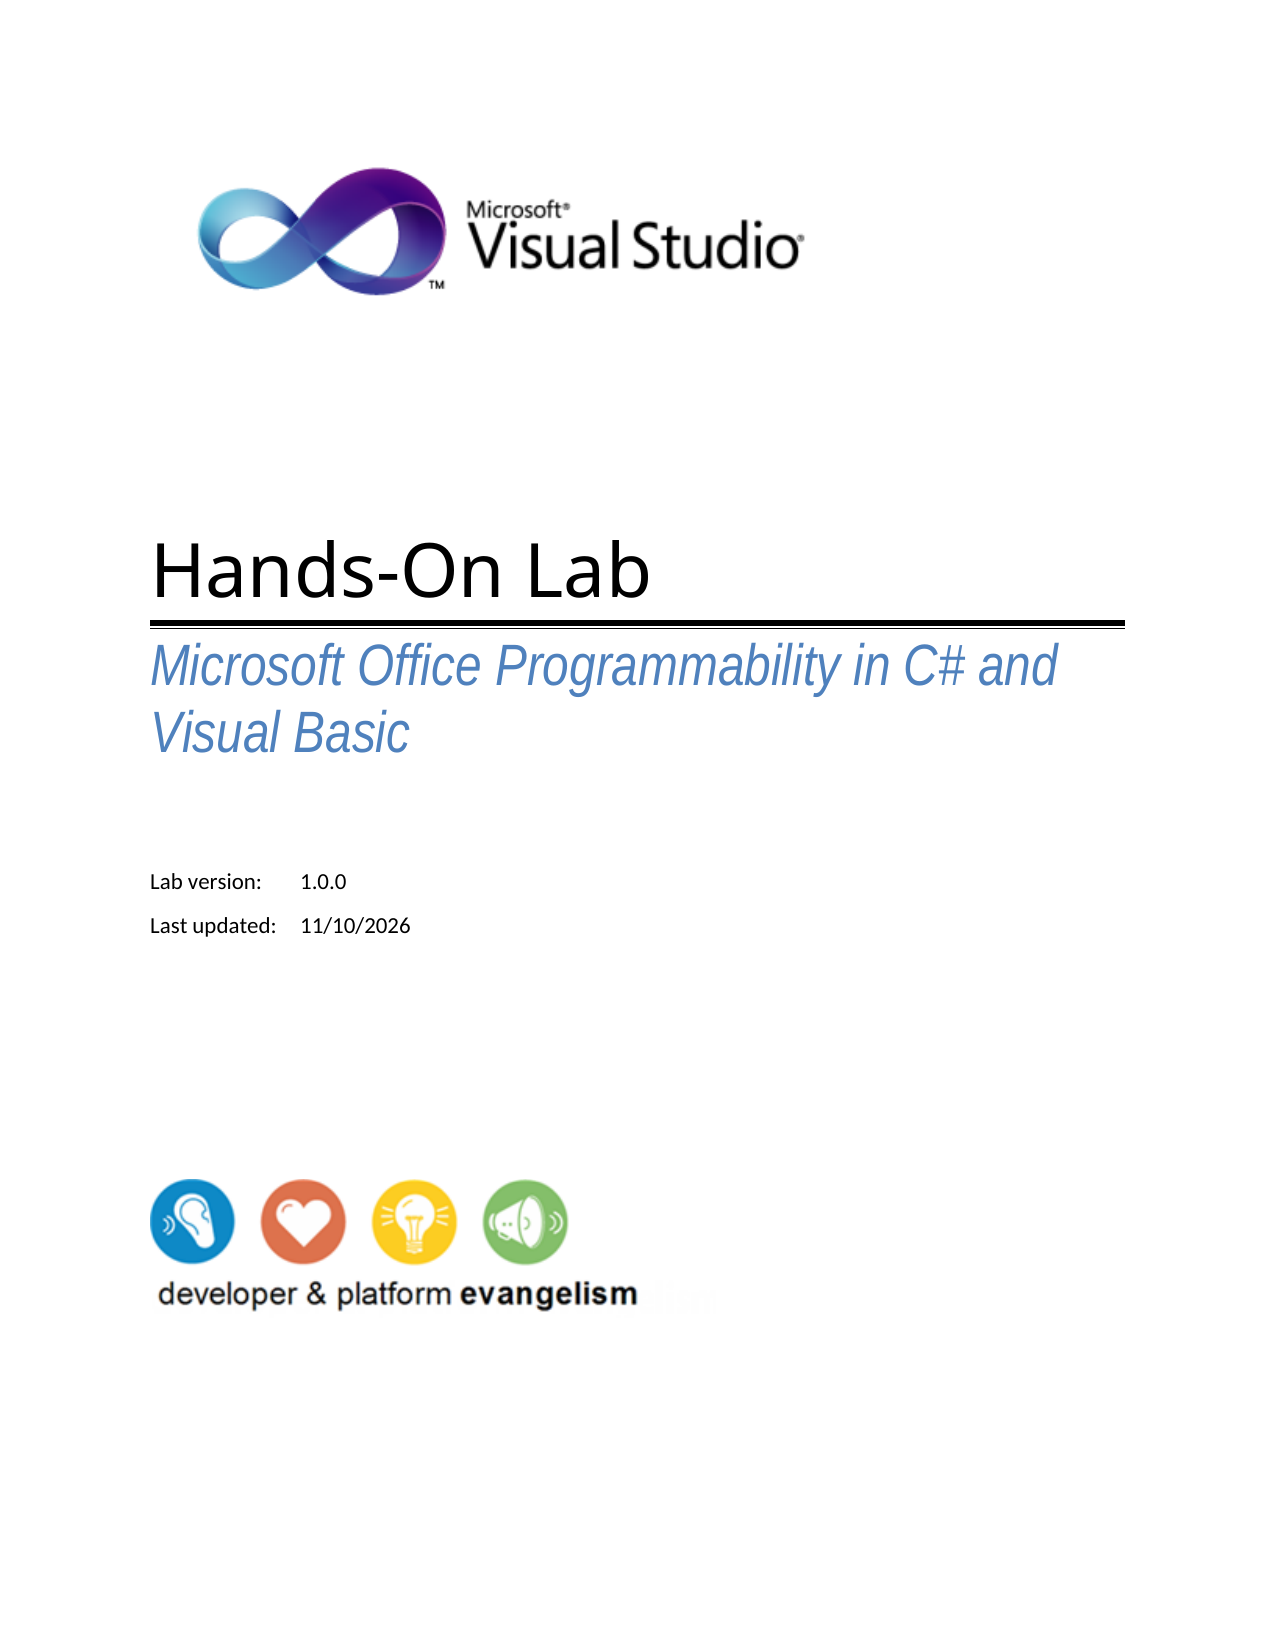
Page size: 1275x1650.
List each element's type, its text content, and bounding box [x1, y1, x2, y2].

picture [150, 1179, 719, 1321]
text Last updated: 1/4/2011 [150, 912, 1125, 940]
picture [150, 150, 839, 319]
title Hands-On Lab [150, 517, 1125, 620]
text Microsoft Office Programmability in C# and Visual Basic [150, 629, 1125, 765]
text Lab version: 1.0.0 [150, 867, 1125, 895]
